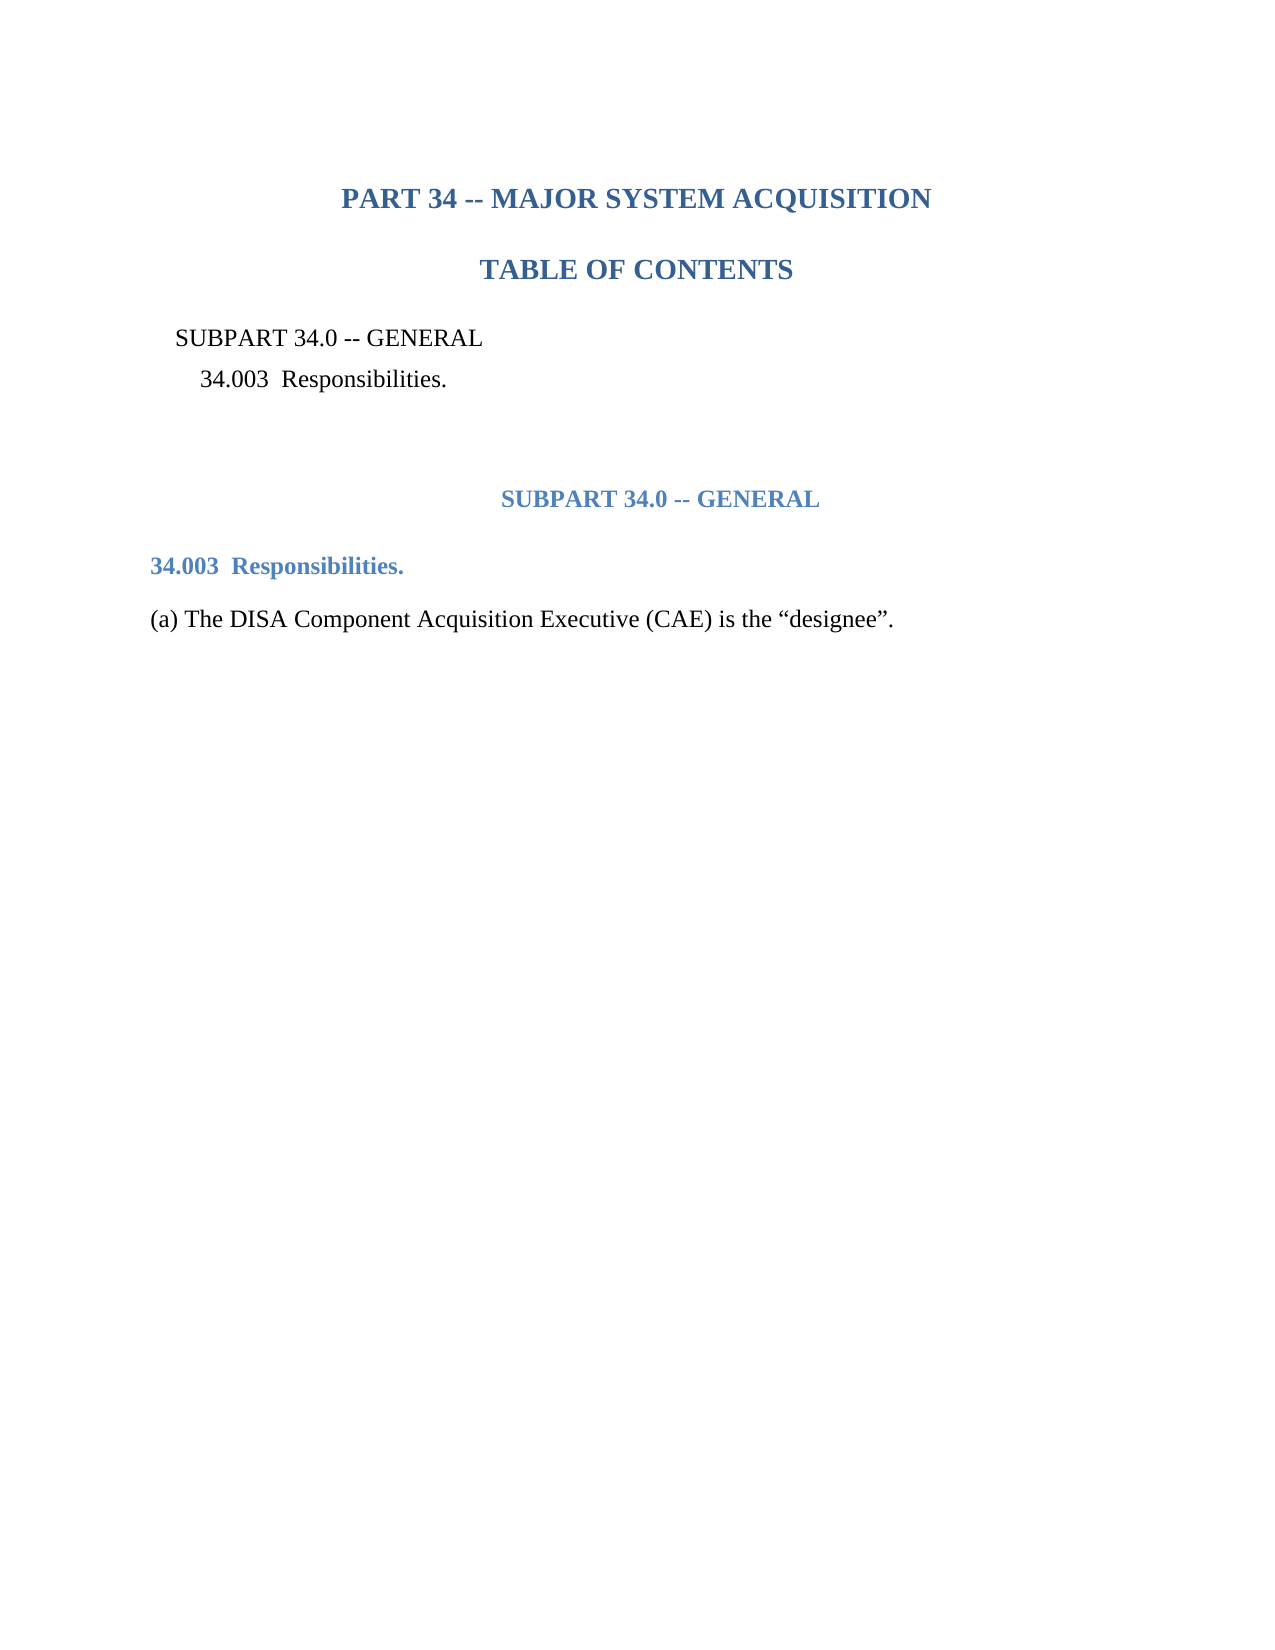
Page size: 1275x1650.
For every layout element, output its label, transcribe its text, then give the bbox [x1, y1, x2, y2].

subtitle 34.003 Responsibilities. [150, 551, 1171, 579]
subtitle TABLE OF CONTENTS [102, 252, 1171, 286]
text 34.003 Responsibilities. [200, 364, 1171, 393]
list (a) The DISA Component Acquisition Executive (CAE) is the “designee”. [150, 604, 1171, 633]
subtitle SUBPART 34.0 -- GENERAL [150, 484, 1171, 513]
subtitle PART 34 -- MAJOR SYSTEM ACQUISITION [102, 181, 1171, 215]
text SUBPART 34.0 -- GENERAL [175, 323, 1171, 352]
